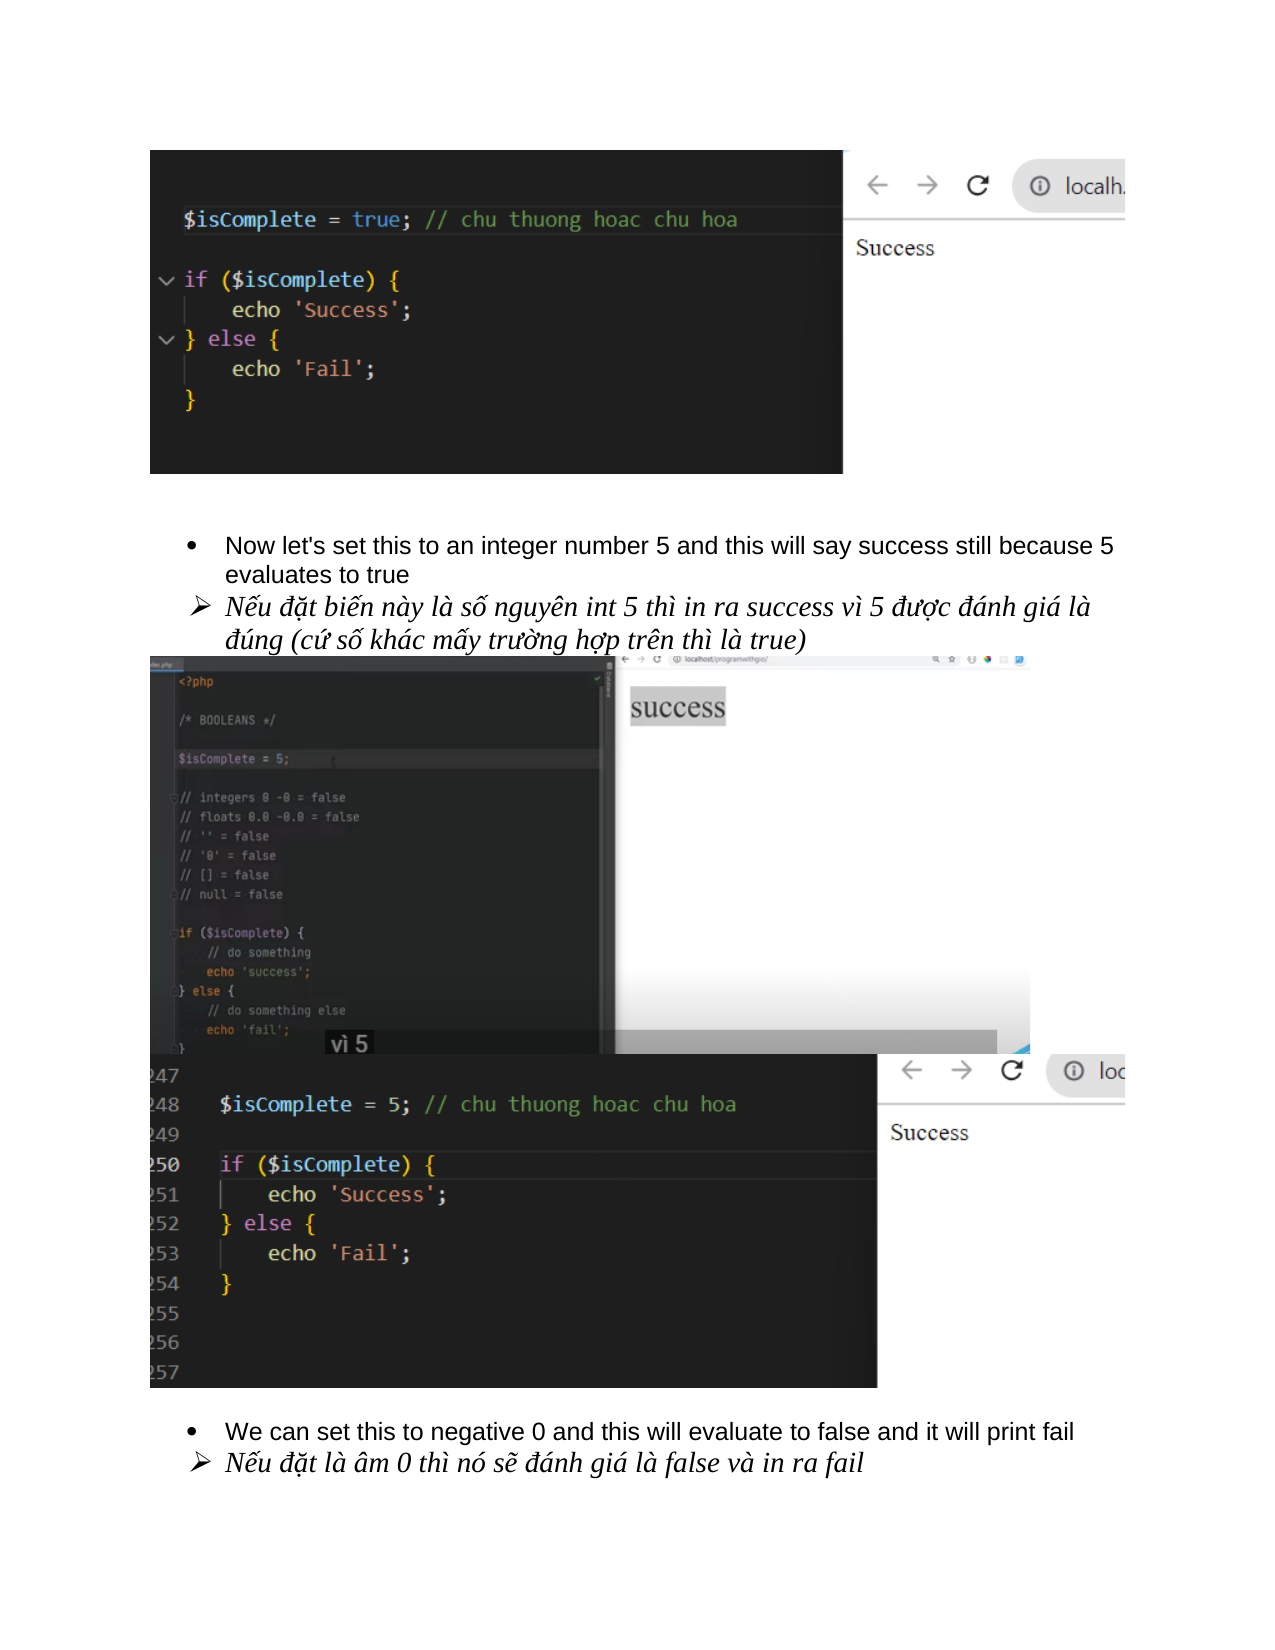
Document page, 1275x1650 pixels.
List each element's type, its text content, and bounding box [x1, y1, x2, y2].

picture [150, 150, 1125, 474]
list We can set this to negative 0 and this will evaluate to false and it will print fail [187, 1416, 1125, 1445]
picture [150, 656, 1125, 1388]
list Nếu đặt là âm 0 thì nó sẽ đánh giá là false và in ra fail [187, 1445, 1125, 1479]
list Nếu đặt biến này là số nguyên int 5 thì in ra success vì 5 được đánh giá là đúng (cứ số khác mấy trường hợp trên thì là true) [187, 589, 1125, 656]
list Now let's set this to an integer number 5 and this will say success still because 5 evaluates to true [187, 531, 1125, 589]
